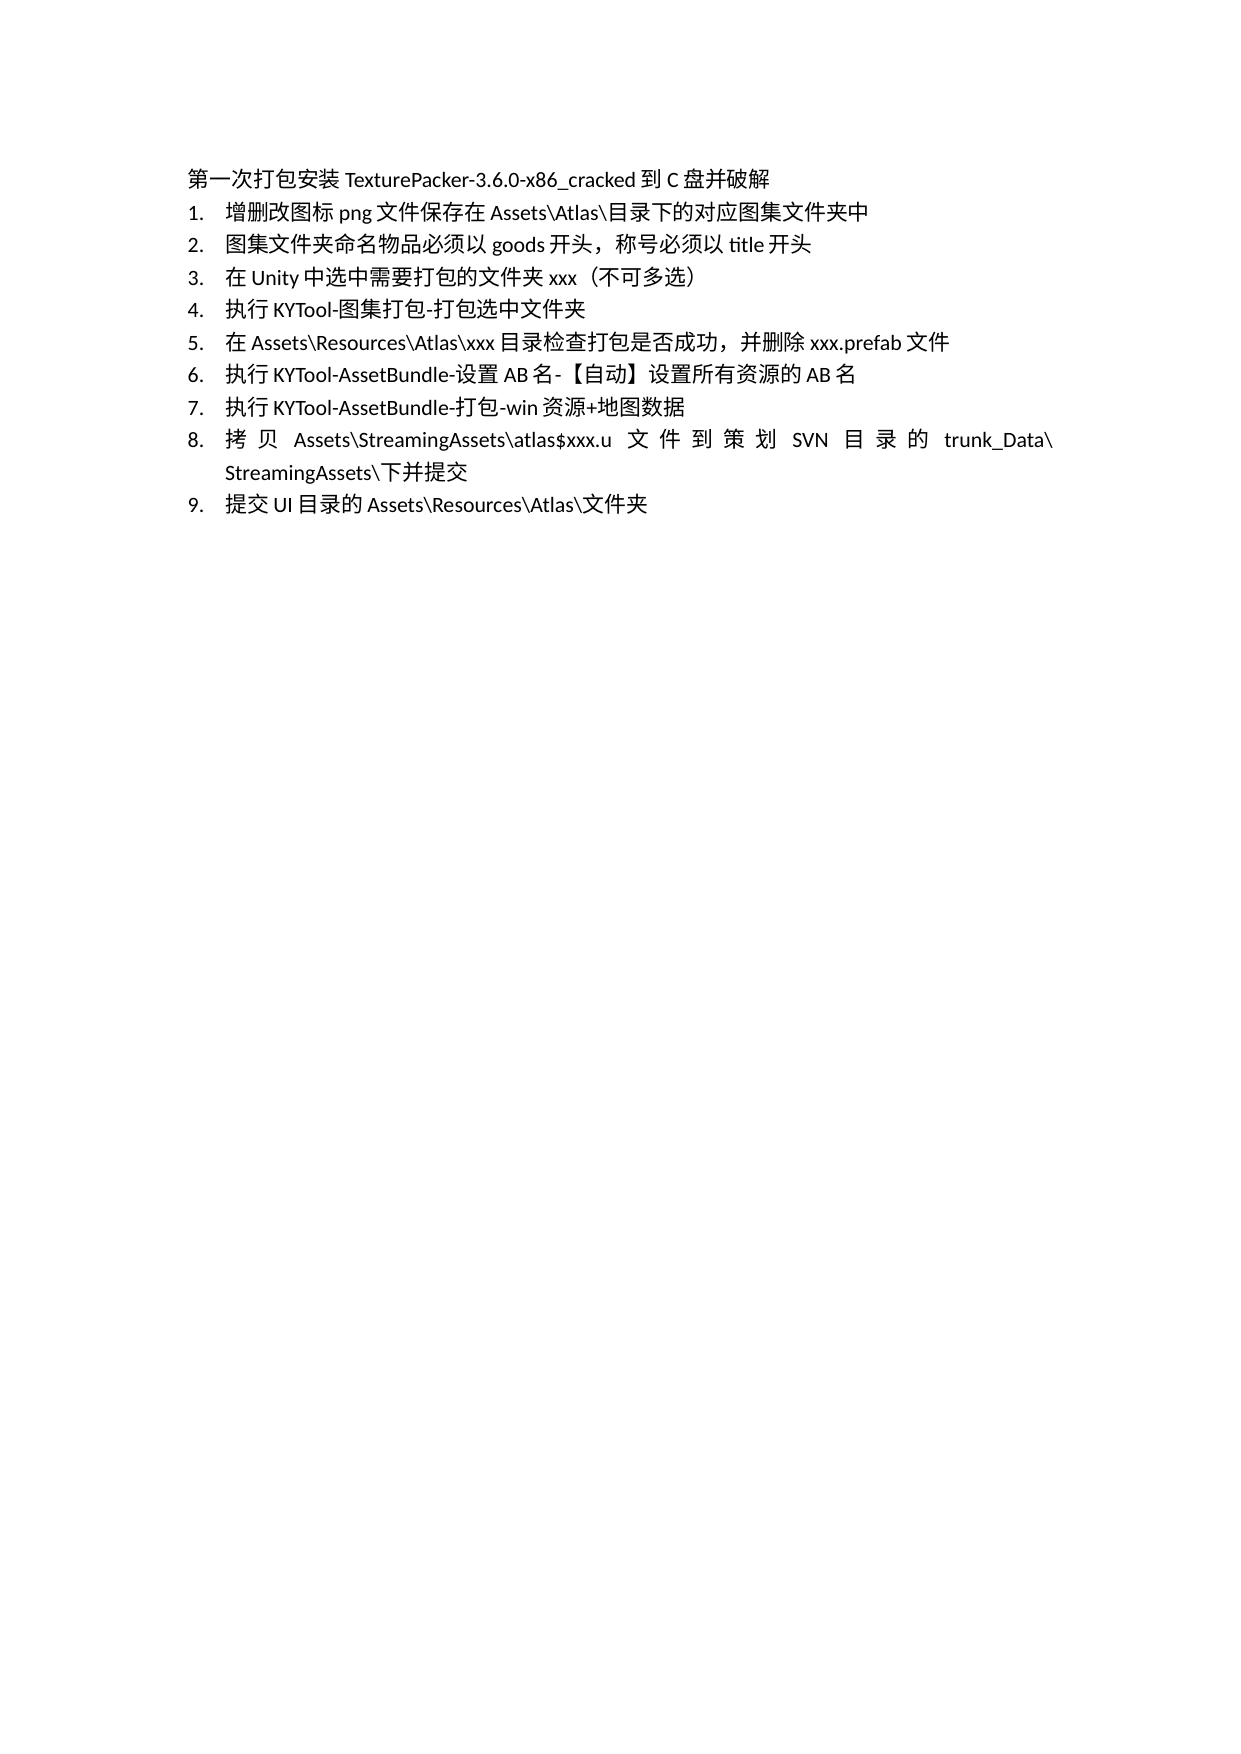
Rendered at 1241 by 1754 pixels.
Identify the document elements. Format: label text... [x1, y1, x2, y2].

list 拷贝Assets\StreamingAssets\atlas$xxx.u文件到策划SVN目录的trunk_Data\StreamingAssets\下并提交 [187, 422, 1053, 487]
list 执行KYTool-AssetBundle-打包-win资源+地图数据 [187, 389, 1053, 422]
list 增删改图标png文件保存在Assets\Atlas\目录下的对应图集文件夹中 [187, 194, 1053, 227]
list 执行KYTool-图集打包-打包选中文件夹 [187, 292, 1053, 324]
list 执行KYTool-AssetBundle-设置AB名-【自动】设置所有资源的AB名 [187, 357, 1053, 389]
list 在Unity中选中需要打包的文件夹xxx（不可多选） [187, 259, 1053, 292]
list 图集文件夹命名物品必须以goods开头，称号必须以title开头 [187, 227, 1053, 259]
list 在Assets\Resources\Atlas\xxx目录检查打包是否成功，并删除xxx.prefab文件 [187, 324, 1053, 357]
text 第一次打包安装TexturePacker-3.6.0-x86_cracked到C盘并破解 [187, 162, 1053, 194]
list 提交UI目录的Assets\Resources\Atlas\文件夹 [187, 487, 1053, 519]
